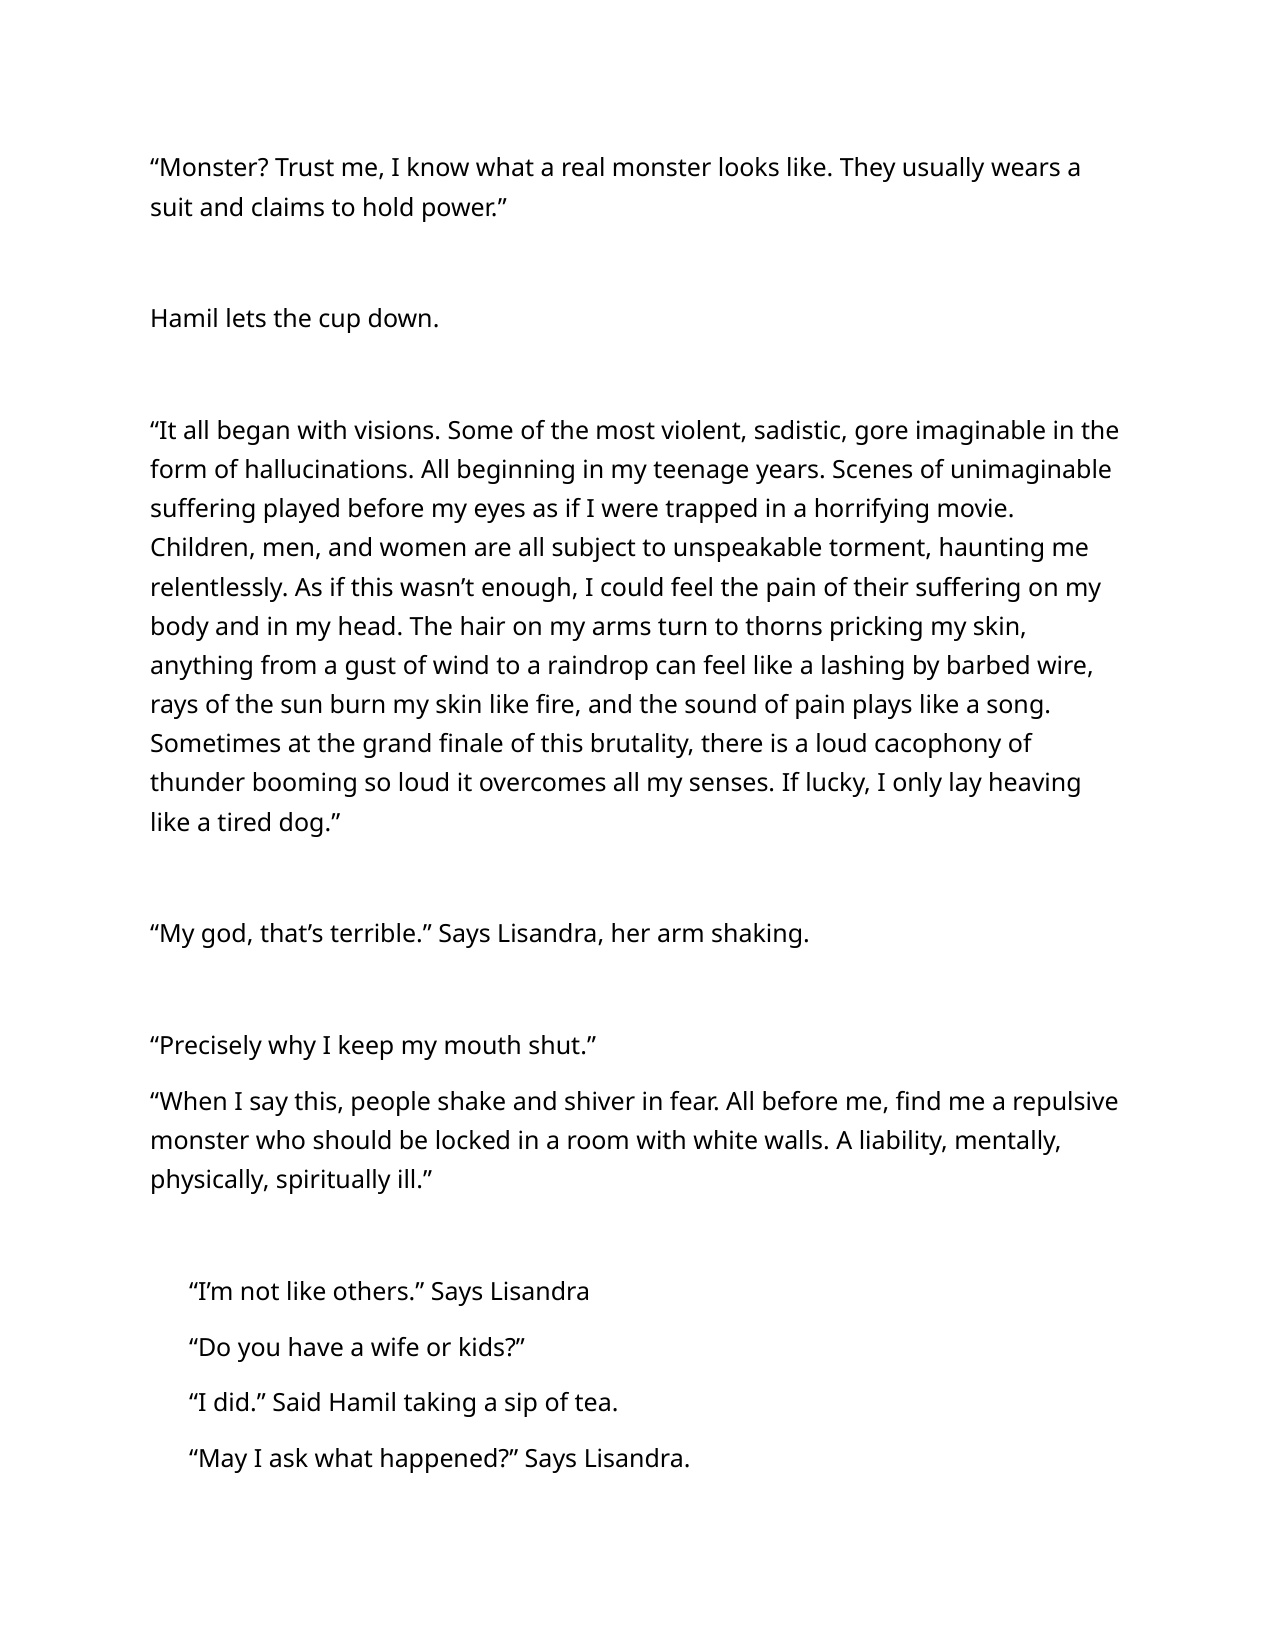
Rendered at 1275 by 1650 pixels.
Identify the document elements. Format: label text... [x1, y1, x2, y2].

text “When I say this, people shake and shiver in fear. All before me, find me a repulsive monster who should be locked in a room with white walls. A liability, mentally, physically, spiritually ill.” [150, 1083, 1125, 1196]
text “I did.” Said Hamil taking a sip of tea. [150, 1385, 1125, 1419]
text “Precisely why I keep my mouth shut.” [150, 1027, 1125, 1062]
text “Do you have a wife or kids?” [150, 1329, 1125, 1363]
text Hamil lets the cup down. [150, 301, 1125, 335]
text “Monster? Trust me, I know what a real monster looks like. They usually wears a suit and claims to hold power.” [150, 150, 1125, 223]
text “I’m not like others.” Says Lisandra [150, 1273, 1125, 1307]
text “My god, that’s terrible.” Says Lisandra, her arm shaking. [150, 916, 1125, 950]
text “It all began with visions. Some of the most violent, sadistic, gore imaginable in the form of hallucinations. All beginning in my teenage years. Scenes of unimaginable suffering played before my eyes as if I were trapped in a horrifying movie. Children, men, and women are all subject to unspeakable torment, haunting me relentlessly. As if this wasn’t enough, I could feel the pain of their suffering on my body and in my head. The hair on my arms turn to thorns pricking my skin, anything from a gust of wind to a raindrop can feel like a lashing by barbed wire, rays of the sun burn my skin like fire, and the sound of pain plays like a song. Sometimes at the grand finale of this brutality, there is a loud cacophony of thunder booming so loud it overcomes all my senses. If lucky, I only lay heaving like a tired dog.” [150, 412, 1125, 838]
text “May I ask what happened?” Says Lisandra. [150, 1441, 1125, 1475]
